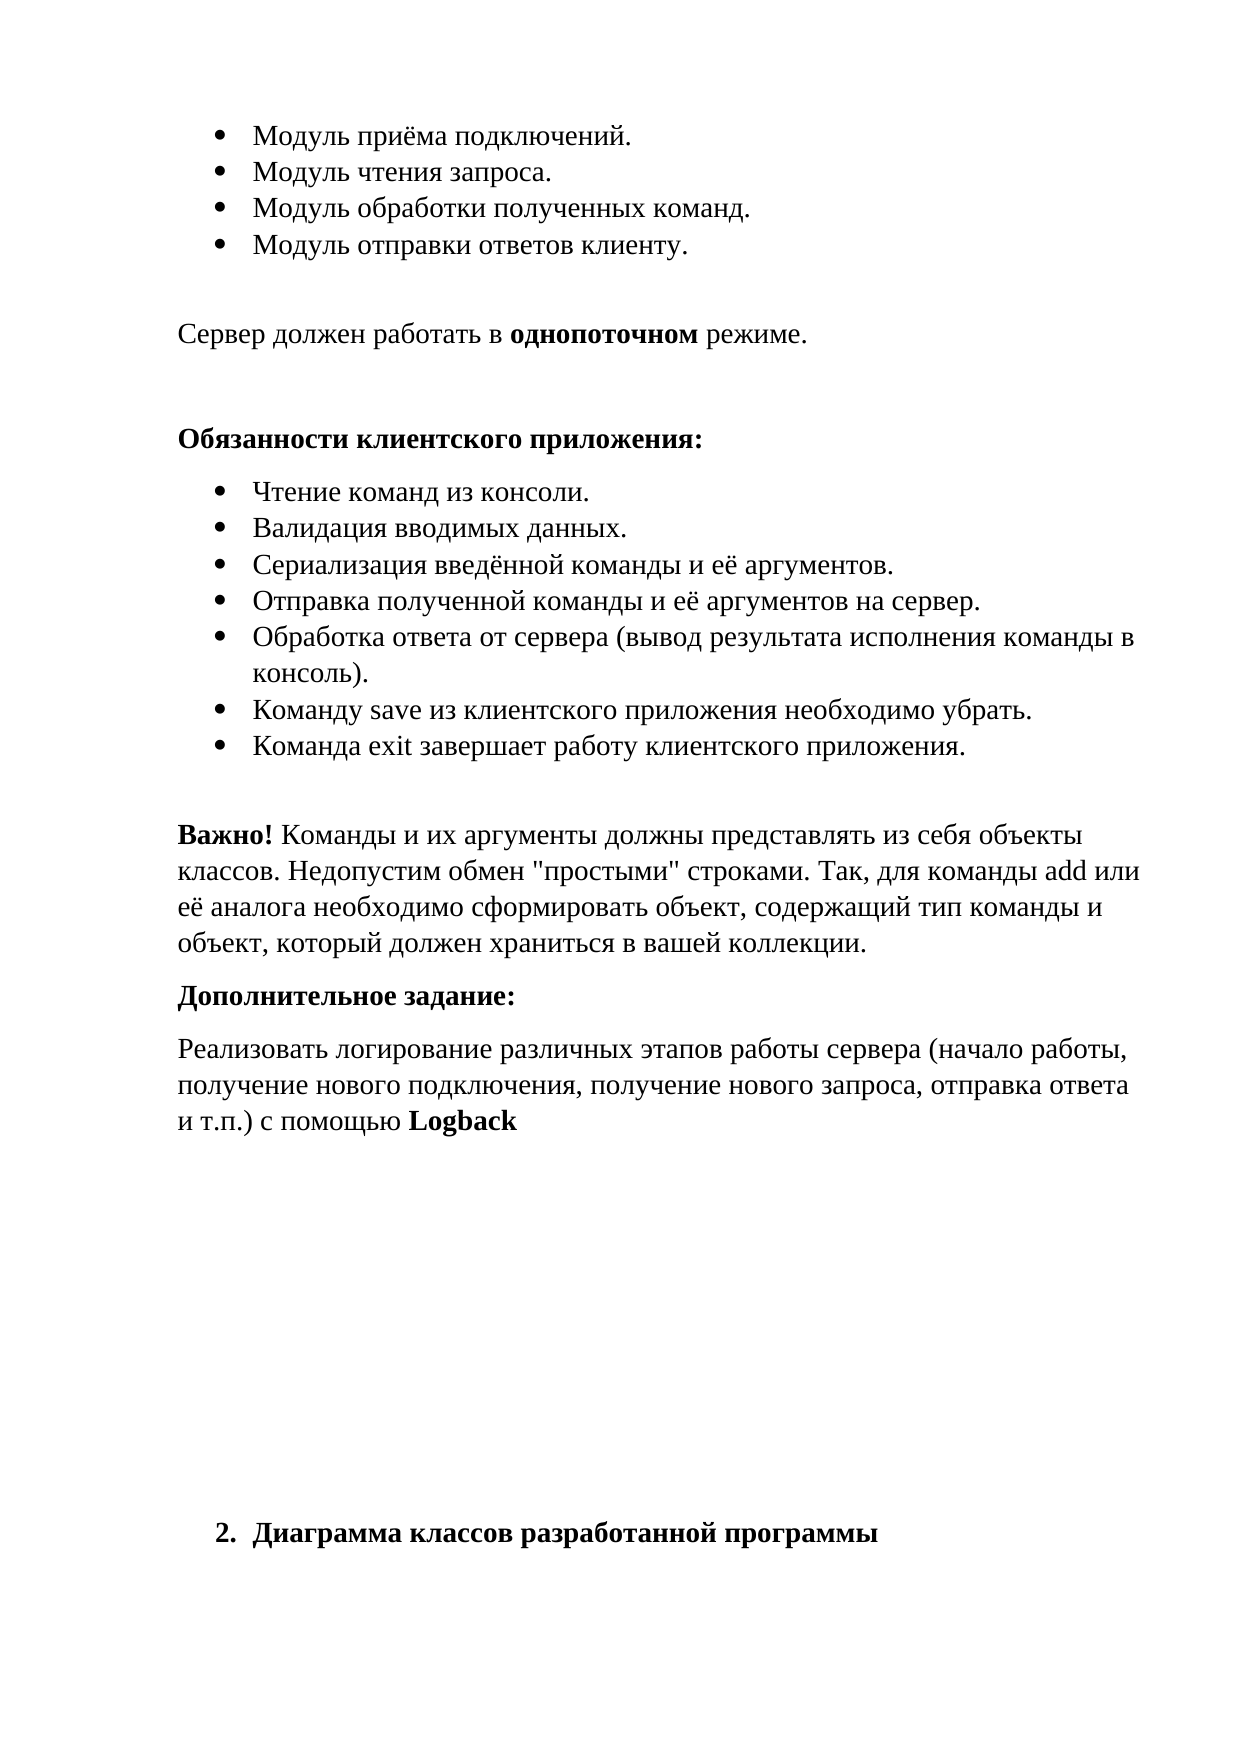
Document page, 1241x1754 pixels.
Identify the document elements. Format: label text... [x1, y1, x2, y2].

list Модуль отправки ответов клиенту. [215, 227, 1152, 261]
list Валидация вводимых данных. [215, 511, 1152, 544]
list Команду save из клиентского приложения необходимо убрать. [215, 692, 1152, 725]
text Дополнительное задание: [177, 978, 1152, 1012]
list Команда exit завершает работу клиентского приложения. [215, 728, 1152, 762]
text Сервер должен работать в однопоточном режиме. [177, 316, 1152, 349]
text Обязанности клиентского приложения: [177, 422, 1152, 455]
list Диаграмма классов разработанной программы [215, 1515, 1152, 1548]
text Реализовать логирование различных этапов работы сервера (начало работы, получение нового подключения, получение нового запроса, отправка ответа и т.п.) с помощью Logback [177, 1031, 1152, 1137]
list Модуль приёма подключений. [215, 118, 1152, 152]
list Сериализация введённой команды и её аргументов. [215, 547, 1152, 581]
list Модуль обработки полученных команд. [215, 191, 1152, 224]
list Модуль чтения запроса. [215, 154, 1152, 188]
text Важно! Команды и их аргументы должны представлять из себя объекты классов. Недопустим обмен "простыми" строками. Так, для команды add или её аналога необходимо сформировать объект, содержащий тип команды и объект, который должен храниться в вашей коллекции. [177, 817, 1152, 959]
list Чтение команд из консоли. [215, 474, 1152, 508]
list Отправка полученной команды и её аргументов на сервер. [215, 583, 1152, 617]
list Обработка ответа от сервера (вывод результата исполнения команды в консоль). [215, 619, 1152, 689]
